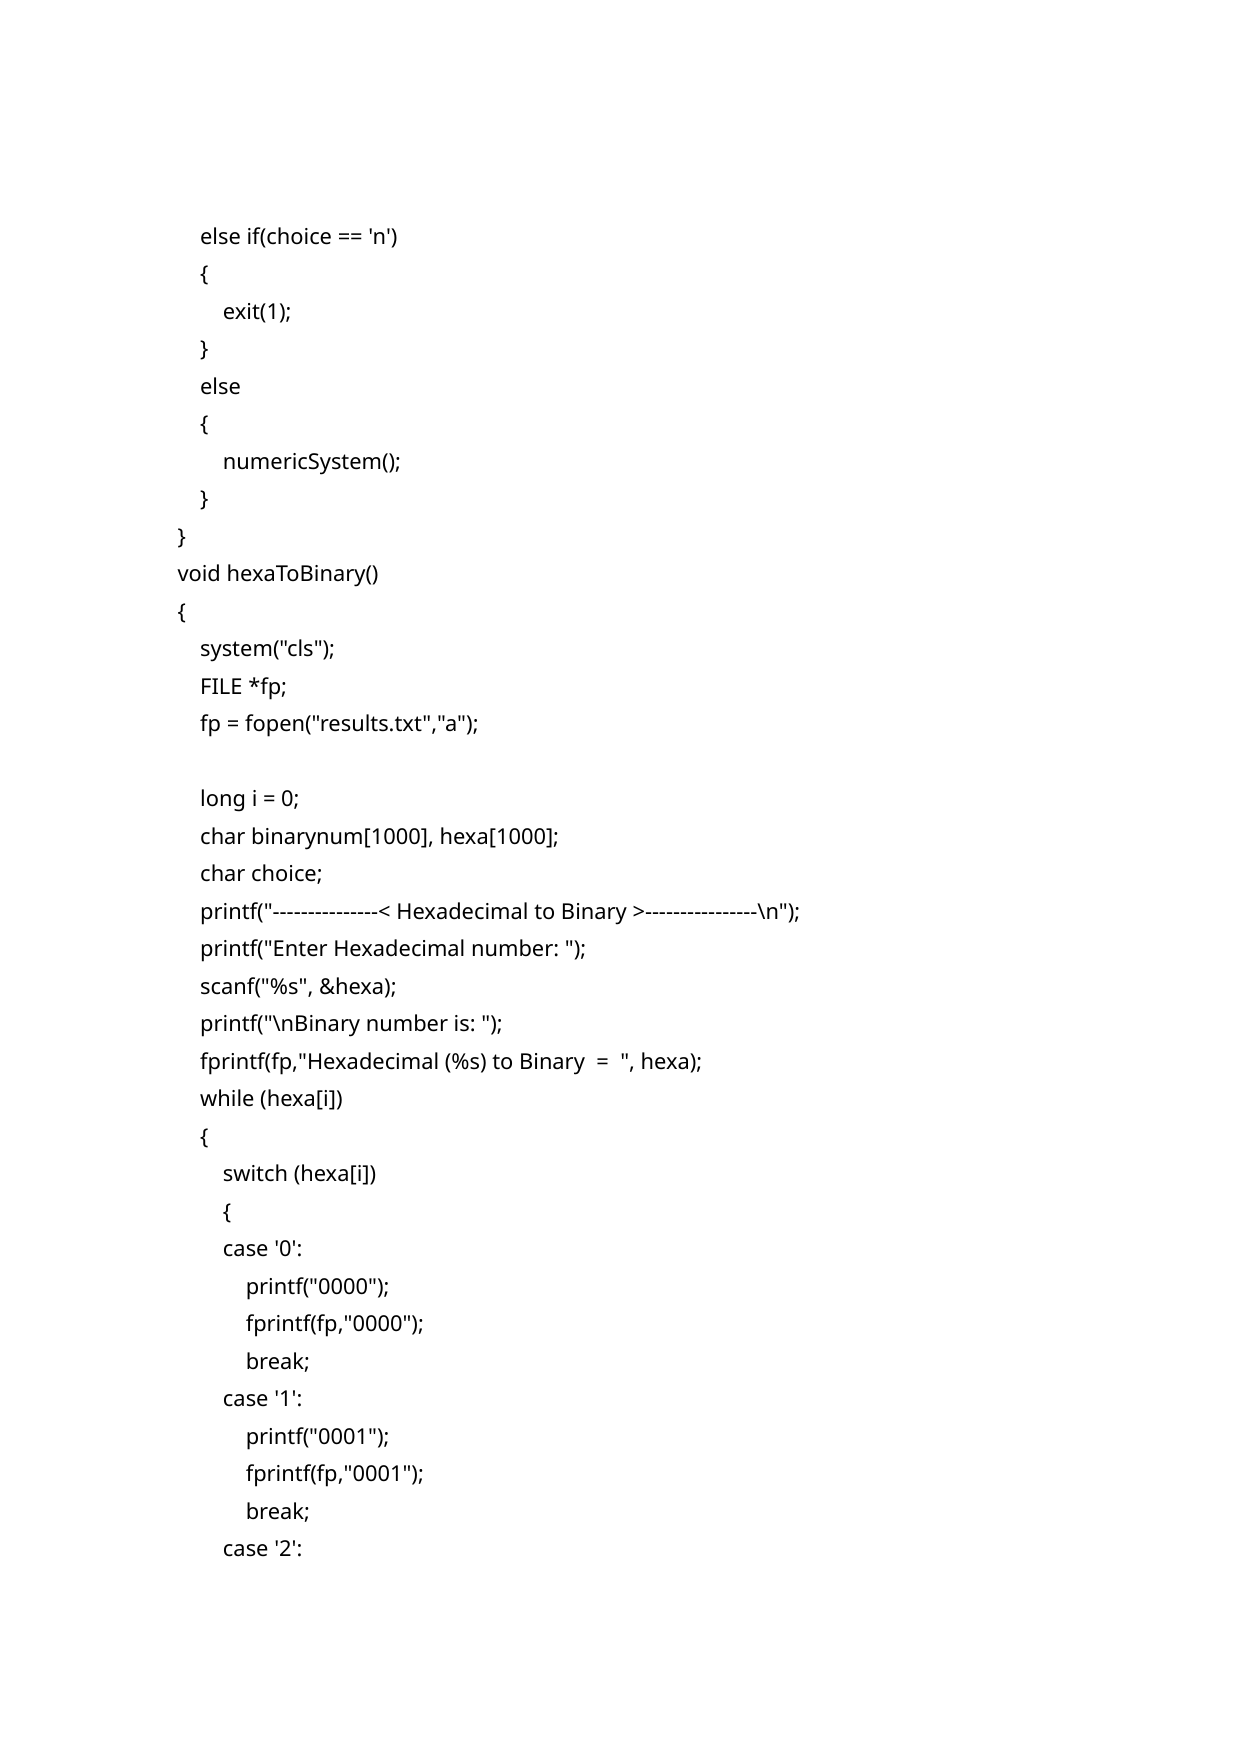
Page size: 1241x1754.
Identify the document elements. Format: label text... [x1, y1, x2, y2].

text break; [177, 1342, 1063, 1379]
text case '2': [177, 1529, 1063, 1567]
text numericSystem(); [177, 442, 1063, 479]
text printf("0001"); [177, 1417, 1063, 1454]
text FILE *fp; [177, 667, 1063, 704]
text char binarynum[1000], hexa[1000]; [177, 817, 1063, 854]
text } [177, 517, 1063, 554]
text printf("\nBinary number is: "); [177, 1004, 1063, 1042]
text printf("0000"); [177, 1267, 1063, 1304]
text case '0': [177, 1229, 1063, 1267]
text fprintf(fp,"0000"); [177, 1304, 1063, 1342]
text fp = fopen("results.txt","a"); [177, 704, 1063, 742]
text switch (hexa[i]) [177, 1154, 1063, 1192]
text printf("---------------< Hexadecimal to Binary >----------------\n"); [177, 892, 1063, 929]
text else if(choice == 'n') [177, 217, 1063, 254]
text fprintf(fp,"0001"); [177, 1454, 1063, 1492]
text system("cls"); [177, 629, 1063, 667]
text { [177, 592, 1063, 629]
text { [177, 404, 1063, 442]
text scanf("%s", &hexa); [177, 967, 1063, 1004]
text while (hexa[i]) [177, 1079, 1063, 1117]
text } [177, 329, 1063, 367]
text break; [177, 1492, 1063, 1529]
text long i = 0; [177, 779, 1063, 817]
text { [177, 1192, 1063, 1229]
text { [177, 254, 1063, 292]
text { [177, 1117, 1063, 1154]
text void hexaToBinary() [177, 554, 1063, 592]
text case '1': [177, 1379, 1063, 1417]
text fprintf(fp,"Hexadecimal (%s) to Binary = ", hexa); [177, 1042, 1063, 1079]
text else [177, 367, 1063, 404]
text printf("Enter Hexadecimal number: "); [177, 929, 1063, 967]
text } [177, 479, 1063, 517]
text exit(1); [177, 292, 1063, 329]
text char choice; [177, 854, 1063, 892]
